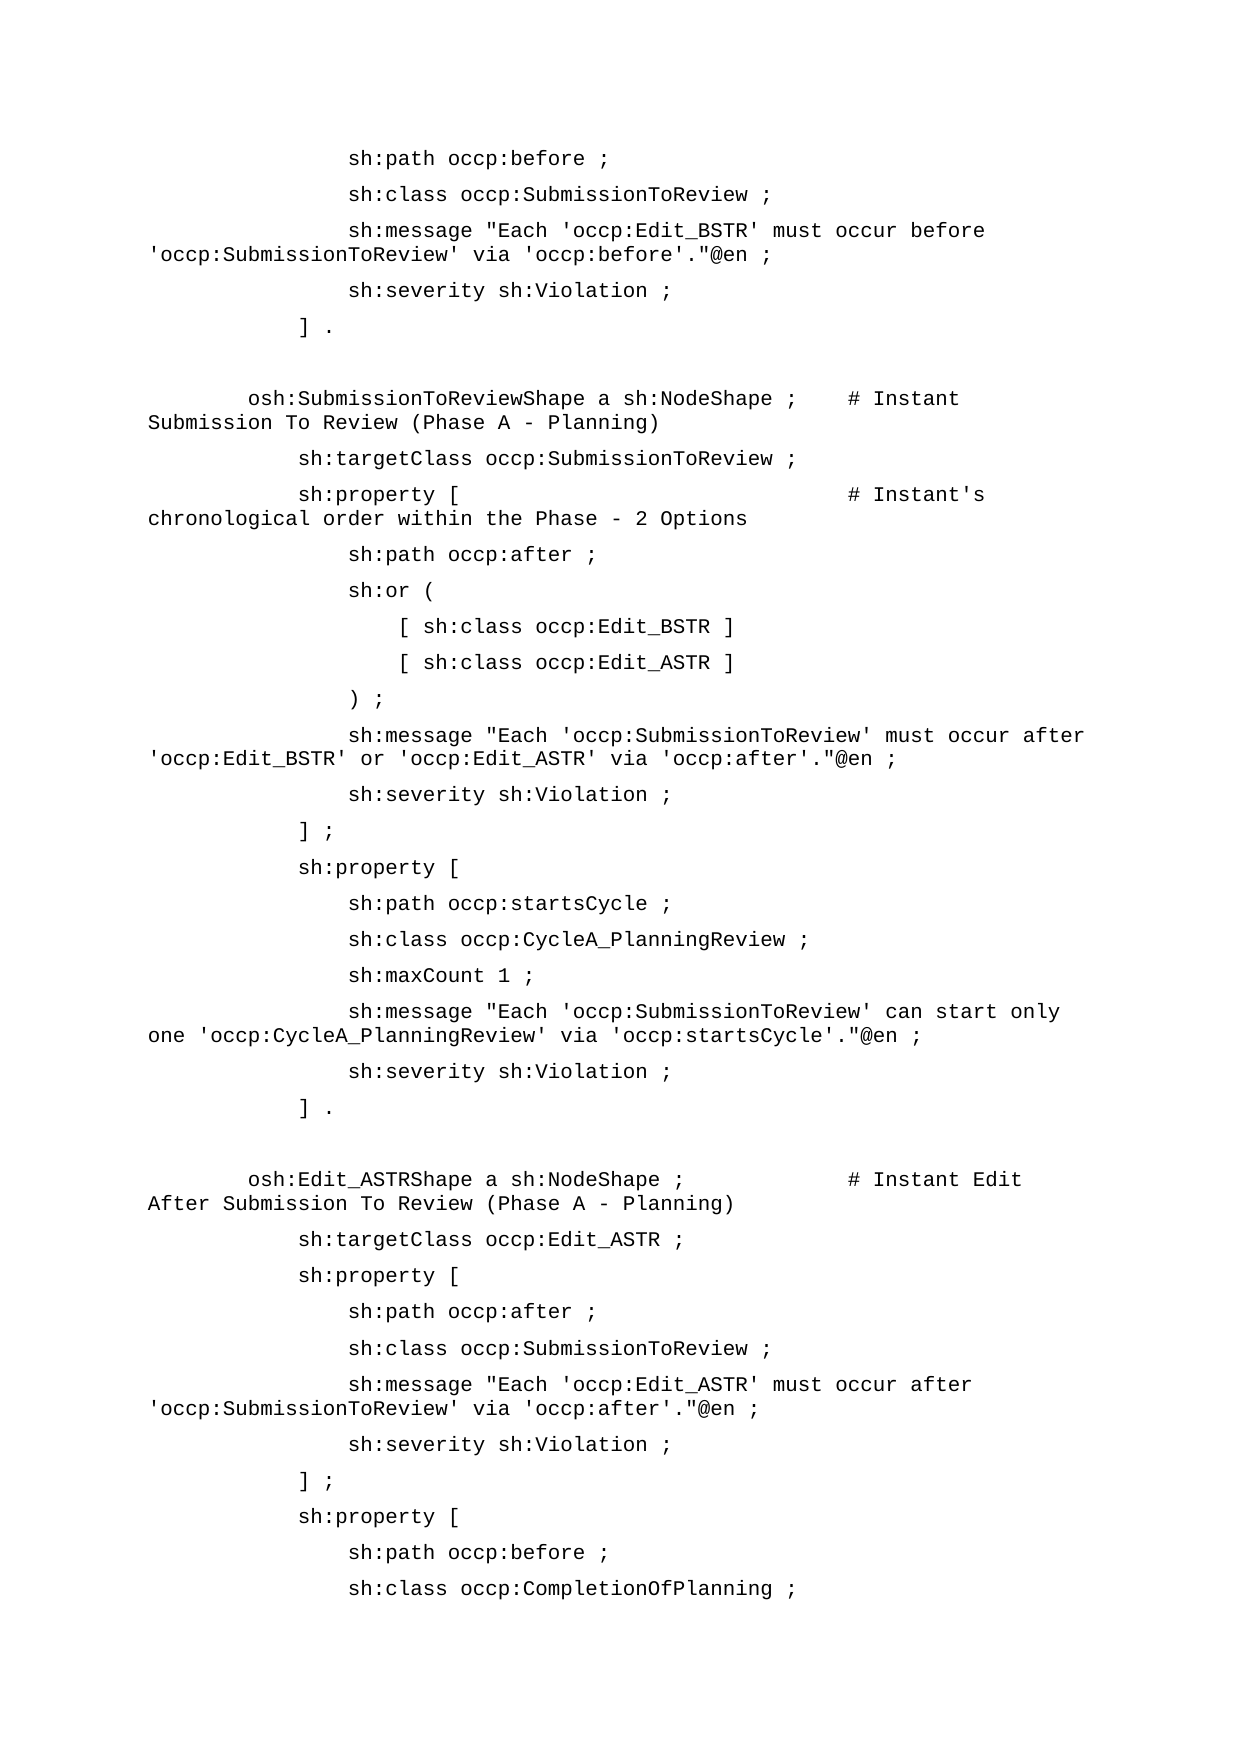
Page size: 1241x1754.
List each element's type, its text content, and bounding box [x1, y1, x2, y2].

text [ sh:class occp:Edit_BSTR ] [148, 616, 1093, 640]
text sh:message "Each 'occp:SubmissionToReview' can start only one 'occp:CycleA_PlanningReview' via 'occp:startsCycle'."@en ; [148, 1001, 1093, 1048]
text sh:targetClass occp:Edit_ASTR ; [148, 1229, 1093, 1253]
text sh:message "Each 'occp:Edit_BSTR' must occur before 'occp:SubmissionToReview' via 'occp:before'."@en ; [148, 220, 1093, 267]
text sh:targetClass occp:SubmissionToReview ; [148, 448, 1093, 472]
text sh:property [ [148, 1506, 1093, 1529]
text ] . [148, 1097, 1093, 1121]
text ] ; [148, 1470, 1093, 1493]
text sh:severity sh:Violation ; [148, 784, 1093, 808]
text ) ; [148, 688, 1093, 712]
text osh:SubmissionToReviewShape a sh:NodeShape ; # Instant Submission To Review (Phase A - Planning) [148, 388, 1093, 435]
text osh:Edit_ASTRShape a sh:NodeShape ; # Instant Edit After Submission To Review (Phase A - Planning) [148, 1169, 1093, 1217]
text sh:maxCount 1 ; [148, 965, 1093, 989]
text ] . [148, 316, 1093, 339]
text sh:message "Each 'occp:Edit_ASTR' must occur after 'occp:SubmissionToReview' via 'occp:after'."@en ; [148, 1374, 1093, 1421]
text sh:path occp:after ; [148, 544, 1093, 567]
text sh:path occp:after ; [148, 1302, 1093, 1325]
text sh:or ( [148, 580, 1093, 604]
text sh:path occp:before ; [148, 1542, 1093, 1566]
text sh:class occp:CompletionOfPlanning ; [148, 1578, 1093, 1602]
text [ sh:class occp:Edit_ASTR ] [148, 652, 1093, 676]
text sh:property [ [148, 857, 1093, 880]
text sh:message "Each 'occp:SubmissionToReview' must occur after 'occp:Edit_BSTR' or 'occp:Edit_ASTR' via 'occp:after'."@en ; [148, 724, 1093, 772]
text sh:path occp:before ; [148, 148, 1093, 171]
text sh:severity sh:Violation ; [148, 1434, 1093, 1457]
text sh:severity sh:Violation ; [148, 280, 1093, 303]
text sh:class occp:SubmissionToReview ; [148, 184, 1093, 207]
text sh:property [ # Instant's chronological order within the Phase - 2 Options [148, 484, 1093, 531]
text ] ; [148, 821, 1093, 844]
text sh:path occp:startsCycle ; [148, 893, 1093, 916]
text sh:property [ [148, 1265, 1093, 1289]
text sh:class occp:SubmissionToReview ; [148, 1338, 1093, 1361]
text sh:severity sh:Violation ; [148, 1061, 1093, 1085]
text sh:class occp:CycleA_PlanningReview ; [148, 929, 1093, 953]
